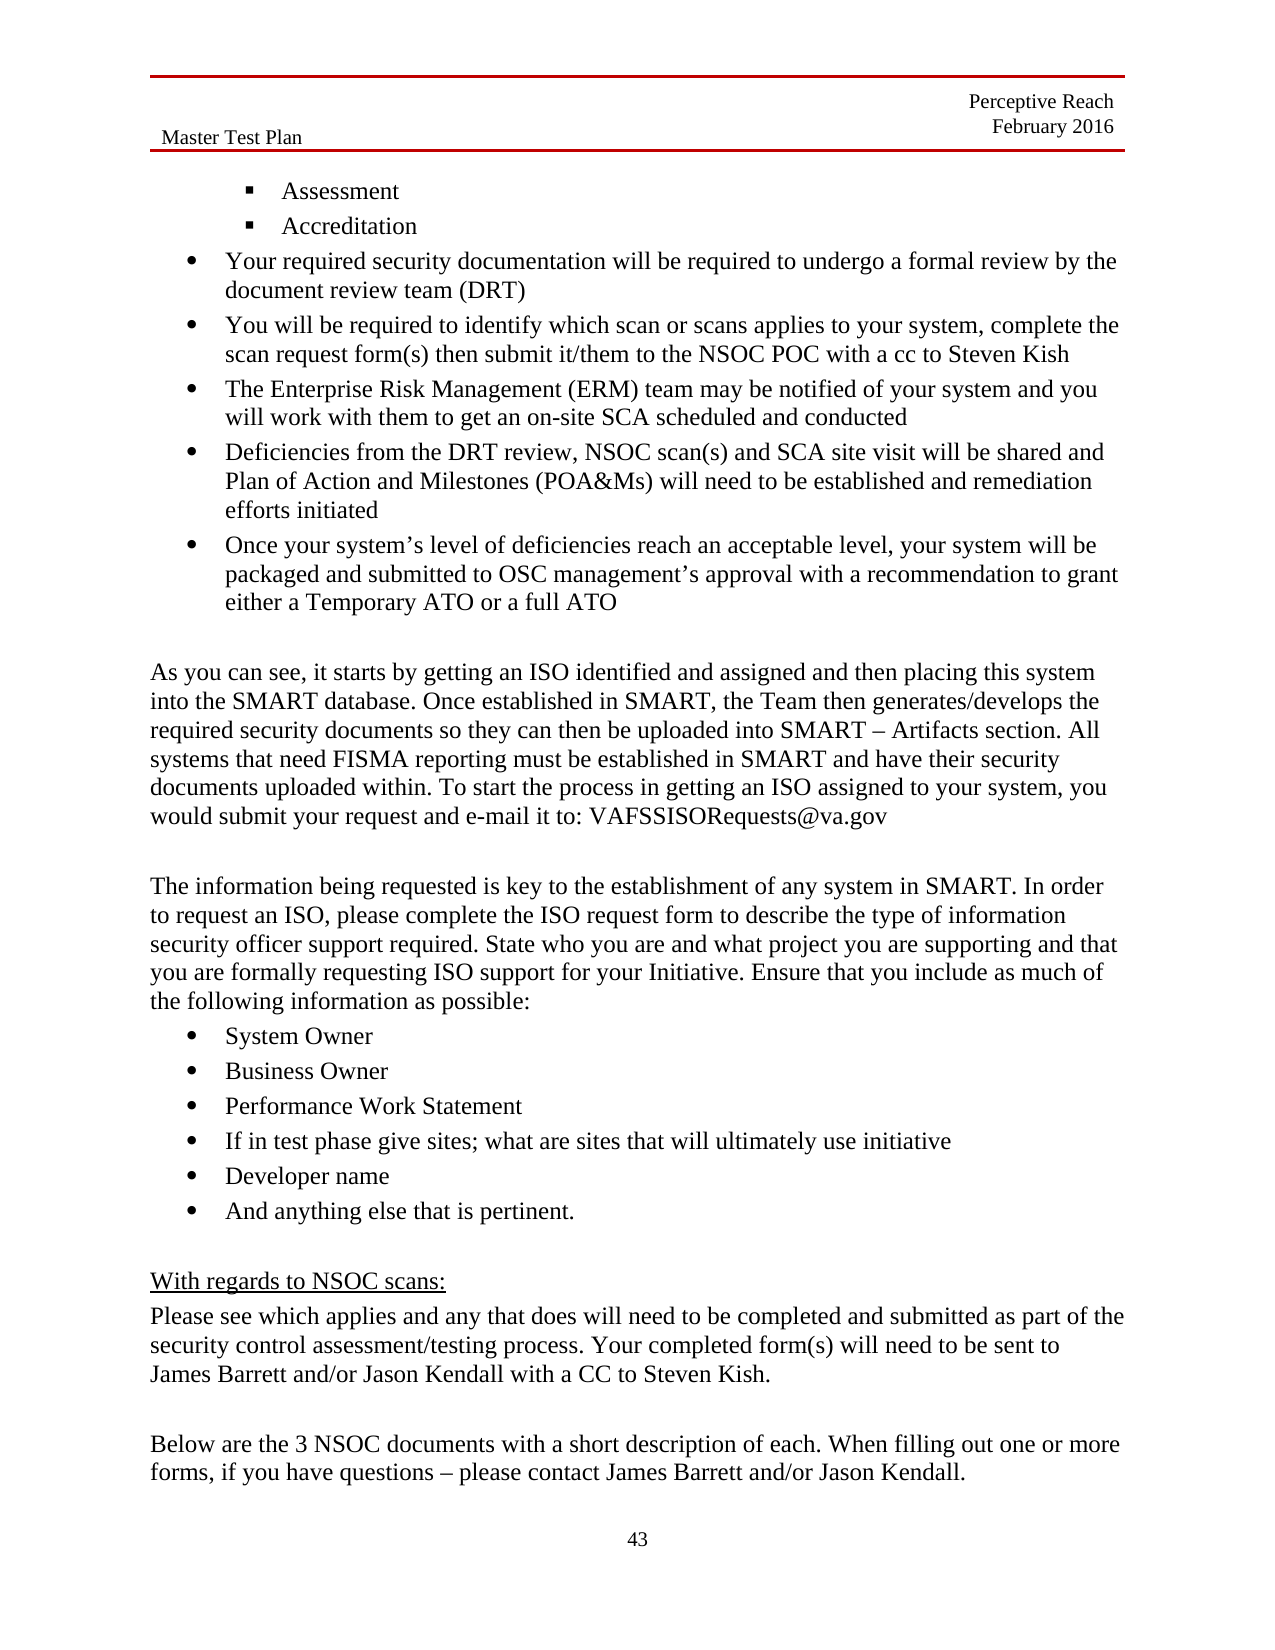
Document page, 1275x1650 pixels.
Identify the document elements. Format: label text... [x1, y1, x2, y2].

list As you can see, it starts by getting an ISO identified and assigned and then placing this system into the SMART database. Once established in SMART, the Team then generates/develops the required security documents so they can then be uploaded into SMART – Artifacts section. All systems that need FISMA reporting must be established in SMART and have their security documents uploaded within. To start the process in getting an ISO assigned to your system, you would submit your request and e-mail it to: VAFSSISORequests@va.gov [150, 657, 1125, 830]
list Your required security documentation will be required to undergo a formal review by the document review team (DRT) [187, 246, 1125, 304]
list Accreditation [244, 211, 1125, 240]
list Deficiencies from the DRT review, NSOC scan(s) and SCA site visit will be shared and Plan of Action and Milestones (POA&Ms) will need to be established and remediation efforts initiated [187, 437, 1125, 524]
list Please see which applies and any that does will need to be completed and submitted as part of the security control assessment/testing process. Your completed form(s) will need to be sent to James Barrett and/or Jason Kendall with a CC to Steven Kish. [150, 1301, 1125, 1387]
list If in test phase give sites; what are sites that will ultimately use initiative [187, 1126, 1125, 1155]
list And anything else that is pertinent. [187, 1196, 1125, 1225]
list Once your system’s level of deficiencies reach an acceptable level, your system will be packaged and submitted to OSC management’s approval with a recommendation to grant either a Temporary ATO or a full ATO [187, 530, 1125, 616]
list Below are the 3 NSOC documents with a short description of each. When filling out one or more forms, if you have questions – please contact James Barrett and/or Jason Kendall. [150, 1429, 1125, 1486]
list System Owner [187, 1021, 1125, 1050]
list The information being requested is key to the establishment of any system in SMART. In order to request an ISO, please complete the ISO request form to describe the type of information security officer support required. State who you are and what project you are supporting and that you are formally requesting ISO support for your Initiative. Ensure that you include as much of the following information as possible: [150, 871, 1125, 1015]
list Assessment [244, 176, 1125, 205]
list Performance Work Statement [187, 1091, 1125, 1120]
list The Enterprise Risk Management (ERM) team may be notified of your system and you will work with them to get an on-site SCA scheduled and conducted [187, 374, 1125, 431]
list You will be required to identify which scan or scans applies to your system, complete the scan request form(s) then submit it/them to the NSOC POC with a cc to Steven Kish [187, 310, 1125, 367]
list Business Owner [187, 1056, 1125, 1085]
list Developer name [187, 1161, 1125, 1190]
list With regards to NSOC scans: [150, 1266, 1125, 1295]
